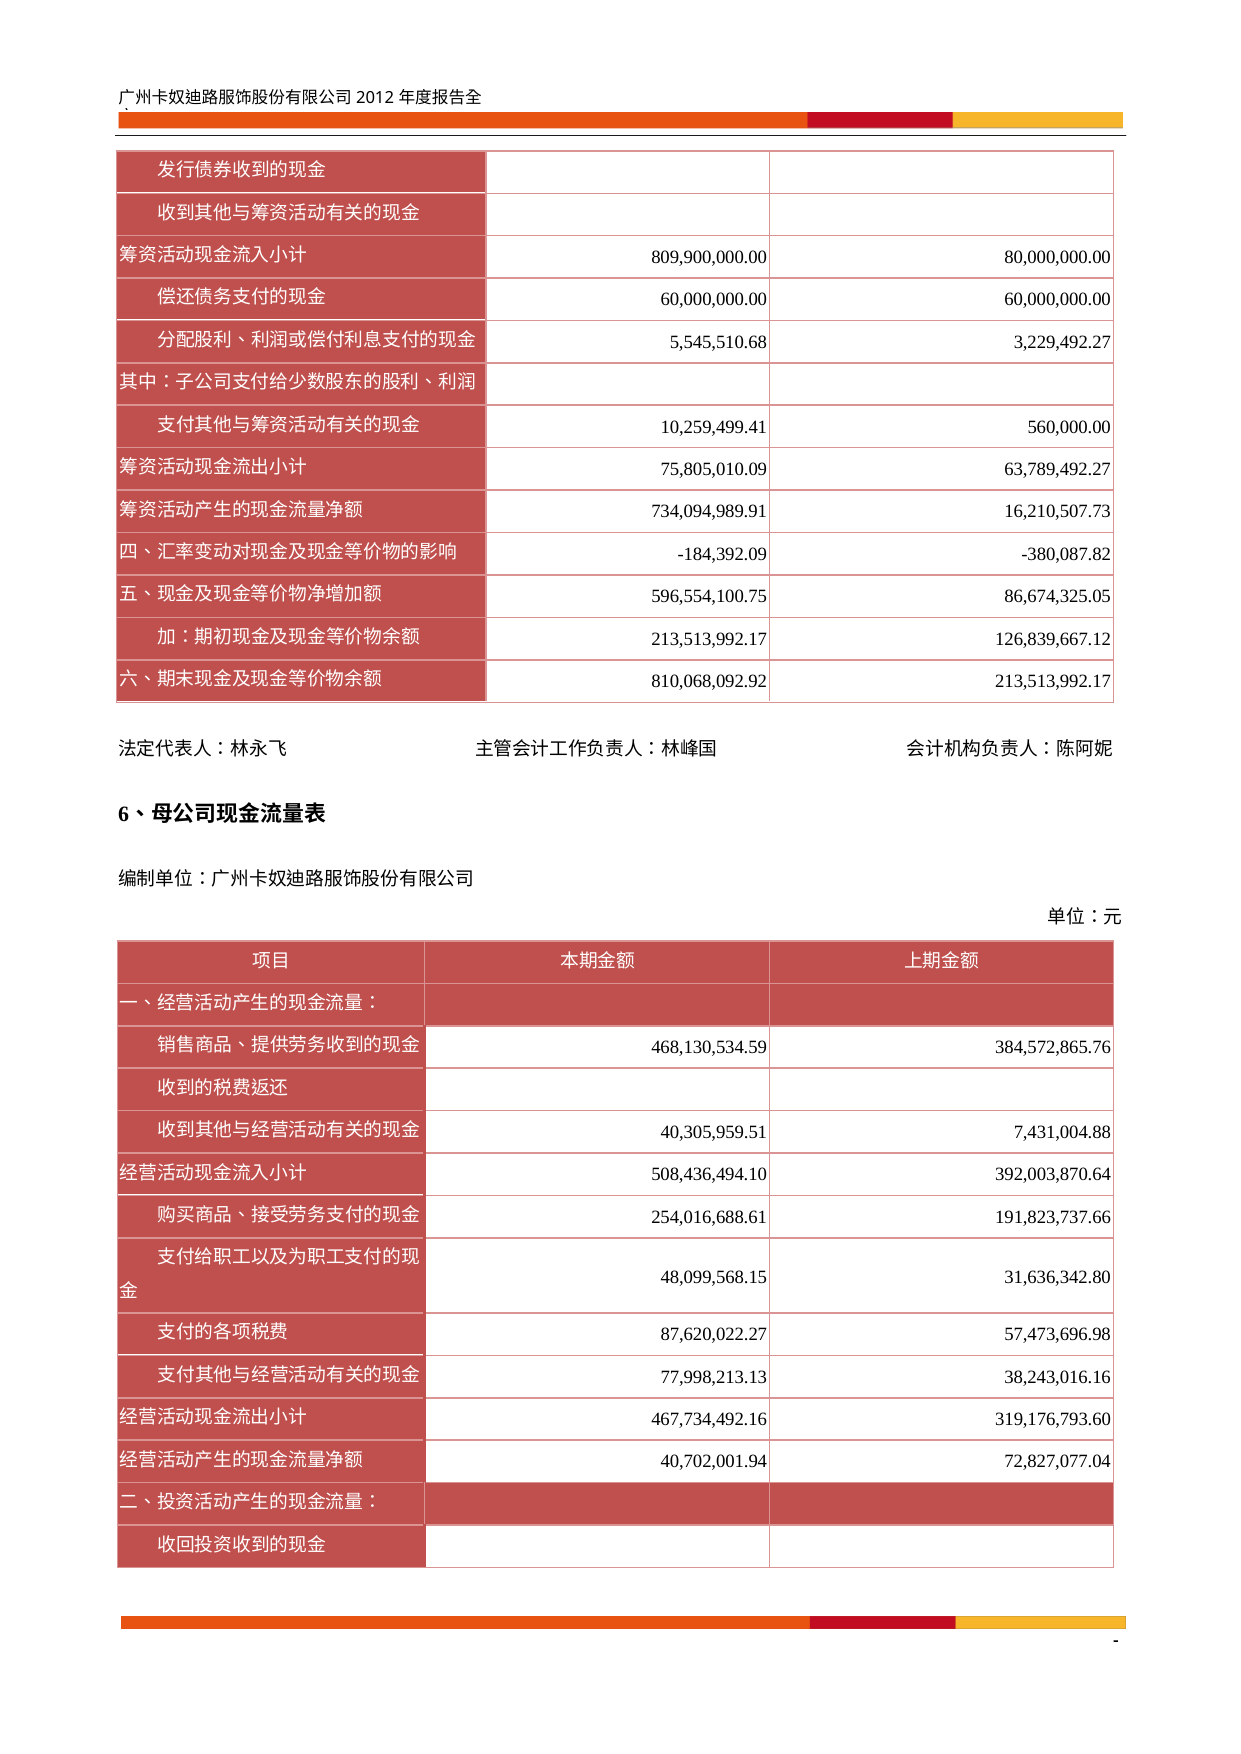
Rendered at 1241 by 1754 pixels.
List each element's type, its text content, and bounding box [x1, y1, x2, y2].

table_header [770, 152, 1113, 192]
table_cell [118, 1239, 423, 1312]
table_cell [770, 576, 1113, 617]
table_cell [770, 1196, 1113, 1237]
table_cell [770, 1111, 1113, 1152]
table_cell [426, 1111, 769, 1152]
picture [121, 1616, 1126, 1629]
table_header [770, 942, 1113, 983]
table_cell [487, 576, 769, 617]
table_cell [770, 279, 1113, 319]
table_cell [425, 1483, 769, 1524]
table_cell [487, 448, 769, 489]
picture [114, 112, 1127, 136]
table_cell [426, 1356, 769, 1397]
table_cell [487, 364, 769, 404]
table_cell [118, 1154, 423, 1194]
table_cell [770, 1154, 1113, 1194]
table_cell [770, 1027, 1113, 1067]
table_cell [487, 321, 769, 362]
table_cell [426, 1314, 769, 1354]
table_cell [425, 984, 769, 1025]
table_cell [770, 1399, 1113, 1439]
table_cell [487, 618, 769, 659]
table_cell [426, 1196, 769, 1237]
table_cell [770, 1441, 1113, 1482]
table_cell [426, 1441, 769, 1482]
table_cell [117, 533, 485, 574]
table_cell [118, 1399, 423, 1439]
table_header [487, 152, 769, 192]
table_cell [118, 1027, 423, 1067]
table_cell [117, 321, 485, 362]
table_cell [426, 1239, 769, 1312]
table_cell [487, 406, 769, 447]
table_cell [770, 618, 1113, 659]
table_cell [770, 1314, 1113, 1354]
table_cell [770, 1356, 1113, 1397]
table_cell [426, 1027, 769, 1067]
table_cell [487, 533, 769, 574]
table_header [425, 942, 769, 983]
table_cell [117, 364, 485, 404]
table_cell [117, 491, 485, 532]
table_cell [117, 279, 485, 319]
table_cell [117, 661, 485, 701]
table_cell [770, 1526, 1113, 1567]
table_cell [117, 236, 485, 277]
text 单位：元 [102, 903, 1122, 928]
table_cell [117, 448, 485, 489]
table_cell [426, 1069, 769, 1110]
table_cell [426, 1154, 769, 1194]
text 法定代表人：林永飞 主管会计工作负责人：林峰国 会计机构负责人：陈阿妮 [118, 735, 1138, 761]
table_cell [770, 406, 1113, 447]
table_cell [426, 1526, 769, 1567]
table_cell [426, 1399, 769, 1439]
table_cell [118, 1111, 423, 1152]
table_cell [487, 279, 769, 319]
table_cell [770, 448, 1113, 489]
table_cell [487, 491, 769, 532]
text 编制单位：广州卡奴迪路服饰股份有限公司 [118, 865, 1138, 891]
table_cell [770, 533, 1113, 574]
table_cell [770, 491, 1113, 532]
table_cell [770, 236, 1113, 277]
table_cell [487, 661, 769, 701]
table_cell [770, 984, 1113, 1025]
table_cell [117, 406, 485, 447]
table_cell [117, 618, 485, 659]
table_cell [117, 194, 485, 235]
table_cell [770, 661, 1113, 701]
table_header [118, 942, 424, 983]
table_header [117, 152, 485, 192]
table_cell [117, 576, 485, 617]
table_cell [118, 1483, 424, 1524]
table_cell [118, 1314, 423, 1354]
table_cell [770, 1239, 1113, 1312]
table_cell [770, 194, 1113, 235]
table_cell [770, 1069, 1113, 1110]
subtitle 6、母公司现金流量表 [118, 798, 1138, 828]
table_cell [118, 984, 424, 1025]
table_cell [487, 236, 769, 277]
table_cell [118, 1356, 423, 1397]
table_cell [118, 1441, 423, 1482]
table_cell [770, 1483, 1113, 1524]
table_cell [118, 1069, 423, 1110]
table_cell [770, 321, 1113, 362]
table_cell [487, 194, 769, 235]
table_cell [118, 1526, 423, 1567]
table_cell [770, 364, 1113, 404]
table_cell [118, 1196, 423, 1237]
